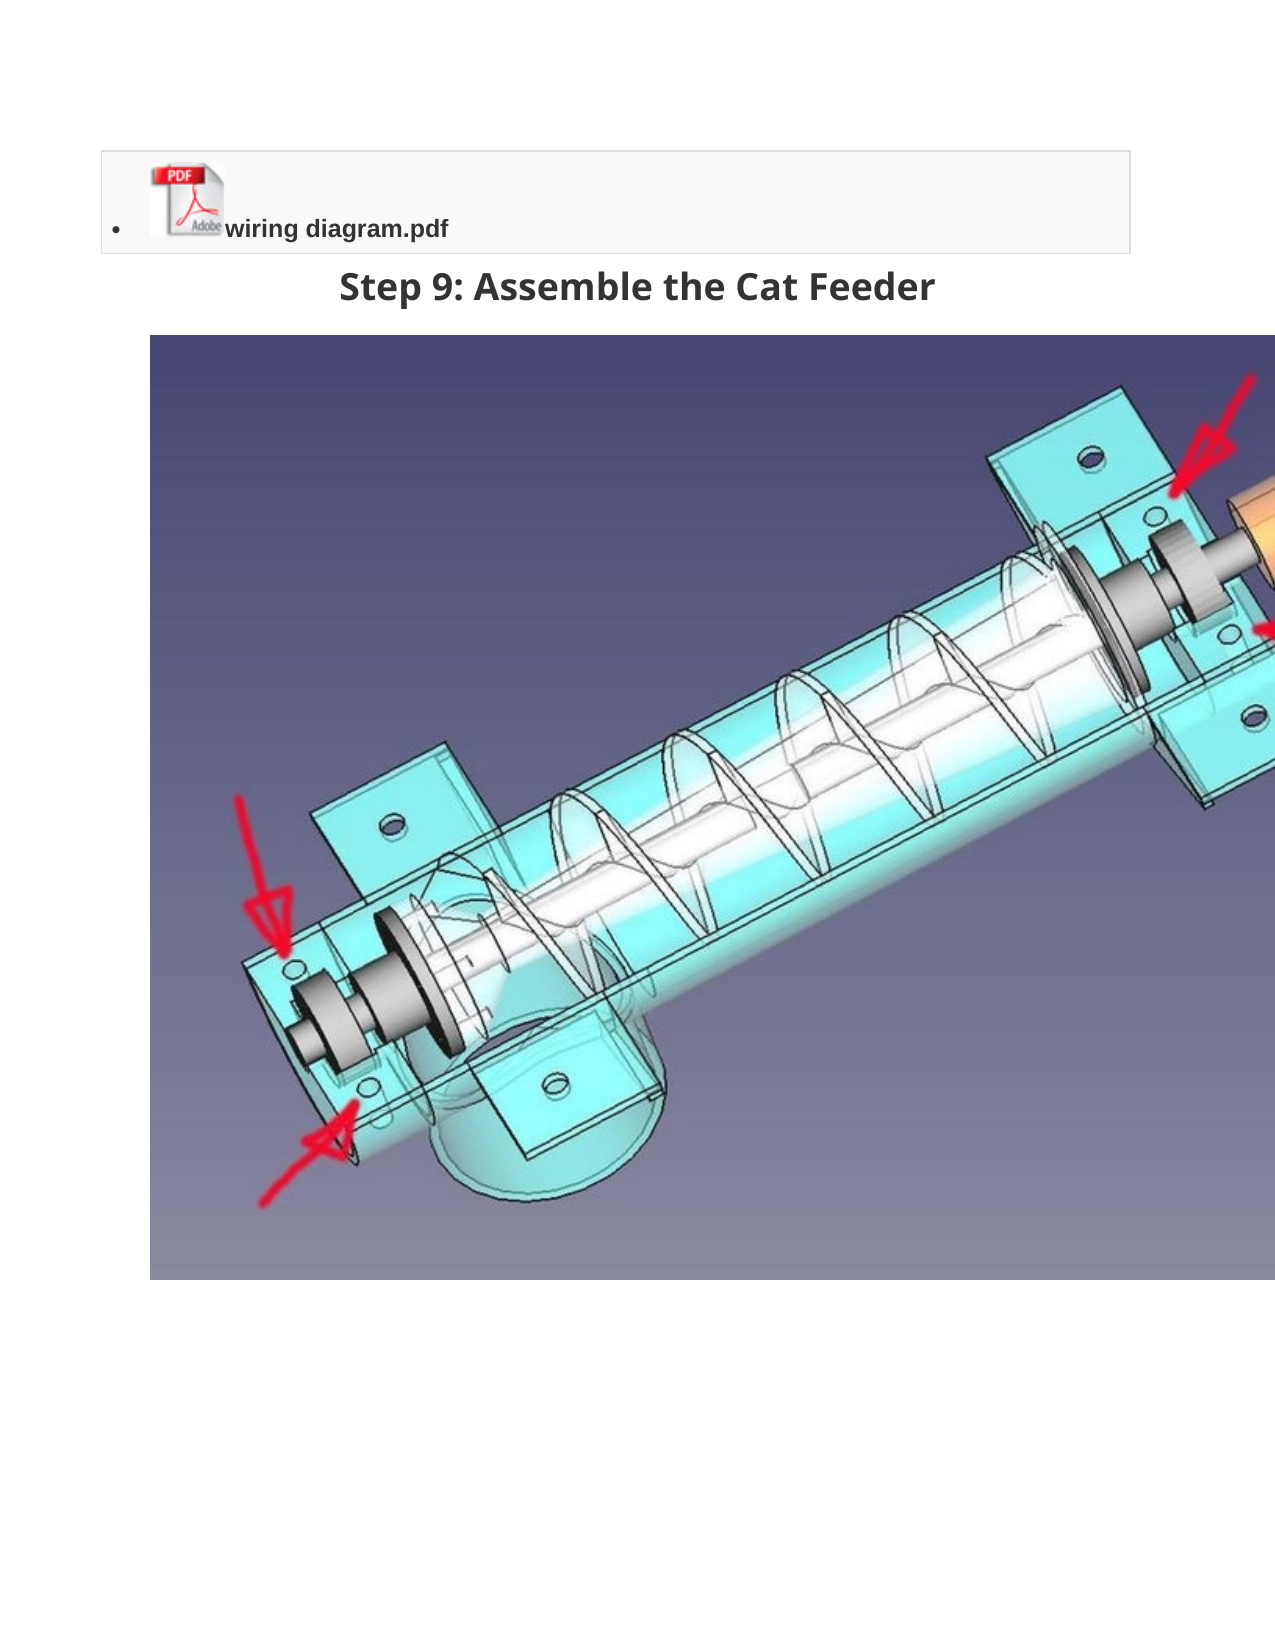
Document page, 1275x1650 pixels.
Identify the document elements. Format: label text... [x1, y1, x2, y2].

text Step 9: Assemble the Cat Feeder [150, 261, 1125, 312]
picture [150, 335, 1275, 1280]
picture [150, 162, 226, 237]
list wiring diagram.pdf [102, 152, 1129, 253]
